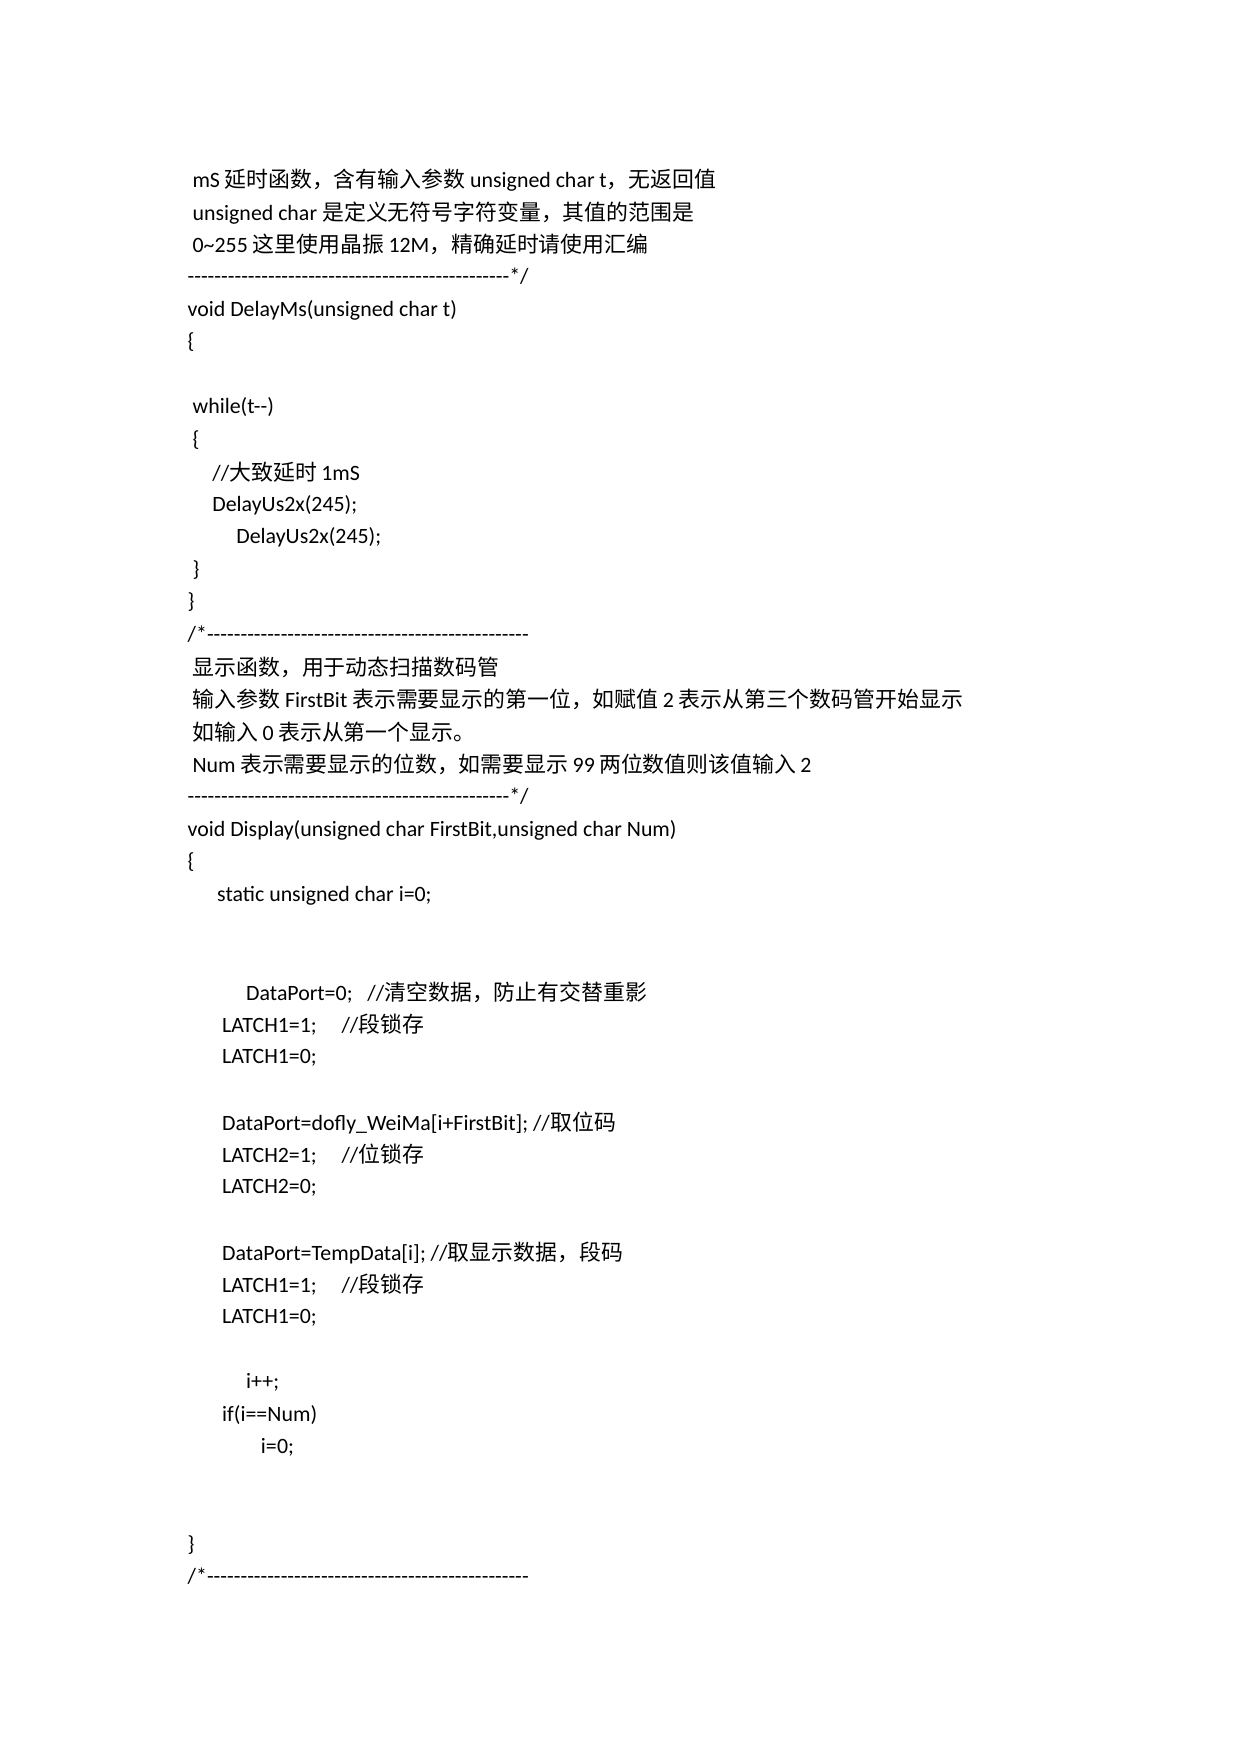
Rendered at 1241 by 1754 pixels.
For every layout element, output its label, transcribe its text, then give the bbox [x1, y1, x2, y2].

text mS延时函数，含有输入参数 unsigned char t，无返回值 [187, 162, 1053, 194]
text void DelayMs(unsigned char t) [187, 292, 1053, 324]
text } [187, 584, 1053, 617]
text i++; [187, 1364, 1053, 1397]
text LATCH1=1; //段锁存 [187, 1267, 1053, 1299]
text Num表示需要显示的位数，如需要显示99两位数值则该值输入2 [187, 747, 1053, 779]
text } [187, 552, 1053, 584]
text DelayUs2x(245); [187, 519, 1053, 552]
text 输入参数 FirstBit 表示需要显示的第一位，如赋值2表示从第三个数码管开始显示 [187, 682, 1053, 714]
text LATCH2=1; //位锁存 [187, 1137, 1053, 1169]
text LATCH1=1; //段锁存 [187, 1007, 1053, 1039]
text /*------------------------------------------------ [187, 617, 1053, 649]
text //大致延时1mS [187, 454, 1053, 487]
text LATCH1=0; [187, 1039, 1053, 1072]
text } [187, 1527, 1053, 1559]
text ------------------------------------------------*/ [187, 779, 1053, 812]
text DataPort=0; //清空数据，防止有交替重影 [187, 974, 1053, 1007]
text void Display(unsigned char FirstBit,unsigned char Num) [187, 812, 1053, 844]
text LATCH2=0; [187, 1169, 1053, 1202]
text LATCH1=0; [187, 1299, 1053, 1332]
text DataPort=TempData[i]; //取显示数据，段码 [187, 1234, 1053, 1267]
text unsigned char 是定义无符号字符变量，其值的范围是 [187, 194, 1053, 227]
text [187, 259, 1053, 292]
text DelayUs2x(245); [187, 487, 1053, 519]
text /*------------------------------------------------ [187, 1559, 1053, 1592]
text { [187, 422, 1053, 454]
text while(t--) [187, 389, 1053, 422]
text DataPort=dofly_WeiMa[i+FirstBit]; //取位码 [187, 1104, 1053, 1137]
text { [187, 324, 1053, 357]
text if(i==Num) [187, 1397, 1053, 1429]
text { [187, 844, 1053, 877]
text 显示函数，用于动态扫描数码管 [187, 649, 1053, 682]
text i=0; [187, 1429, 1053, 1462]
text 0~255 这里使用晶振12M，精确延时请使用汇编 [187, 227, 1053, 259]
text 如输入0表示从第一个显示。 [187, 714, 1053, 747]
text static unsigned char i=0; [187, 877, 1053, 909]
